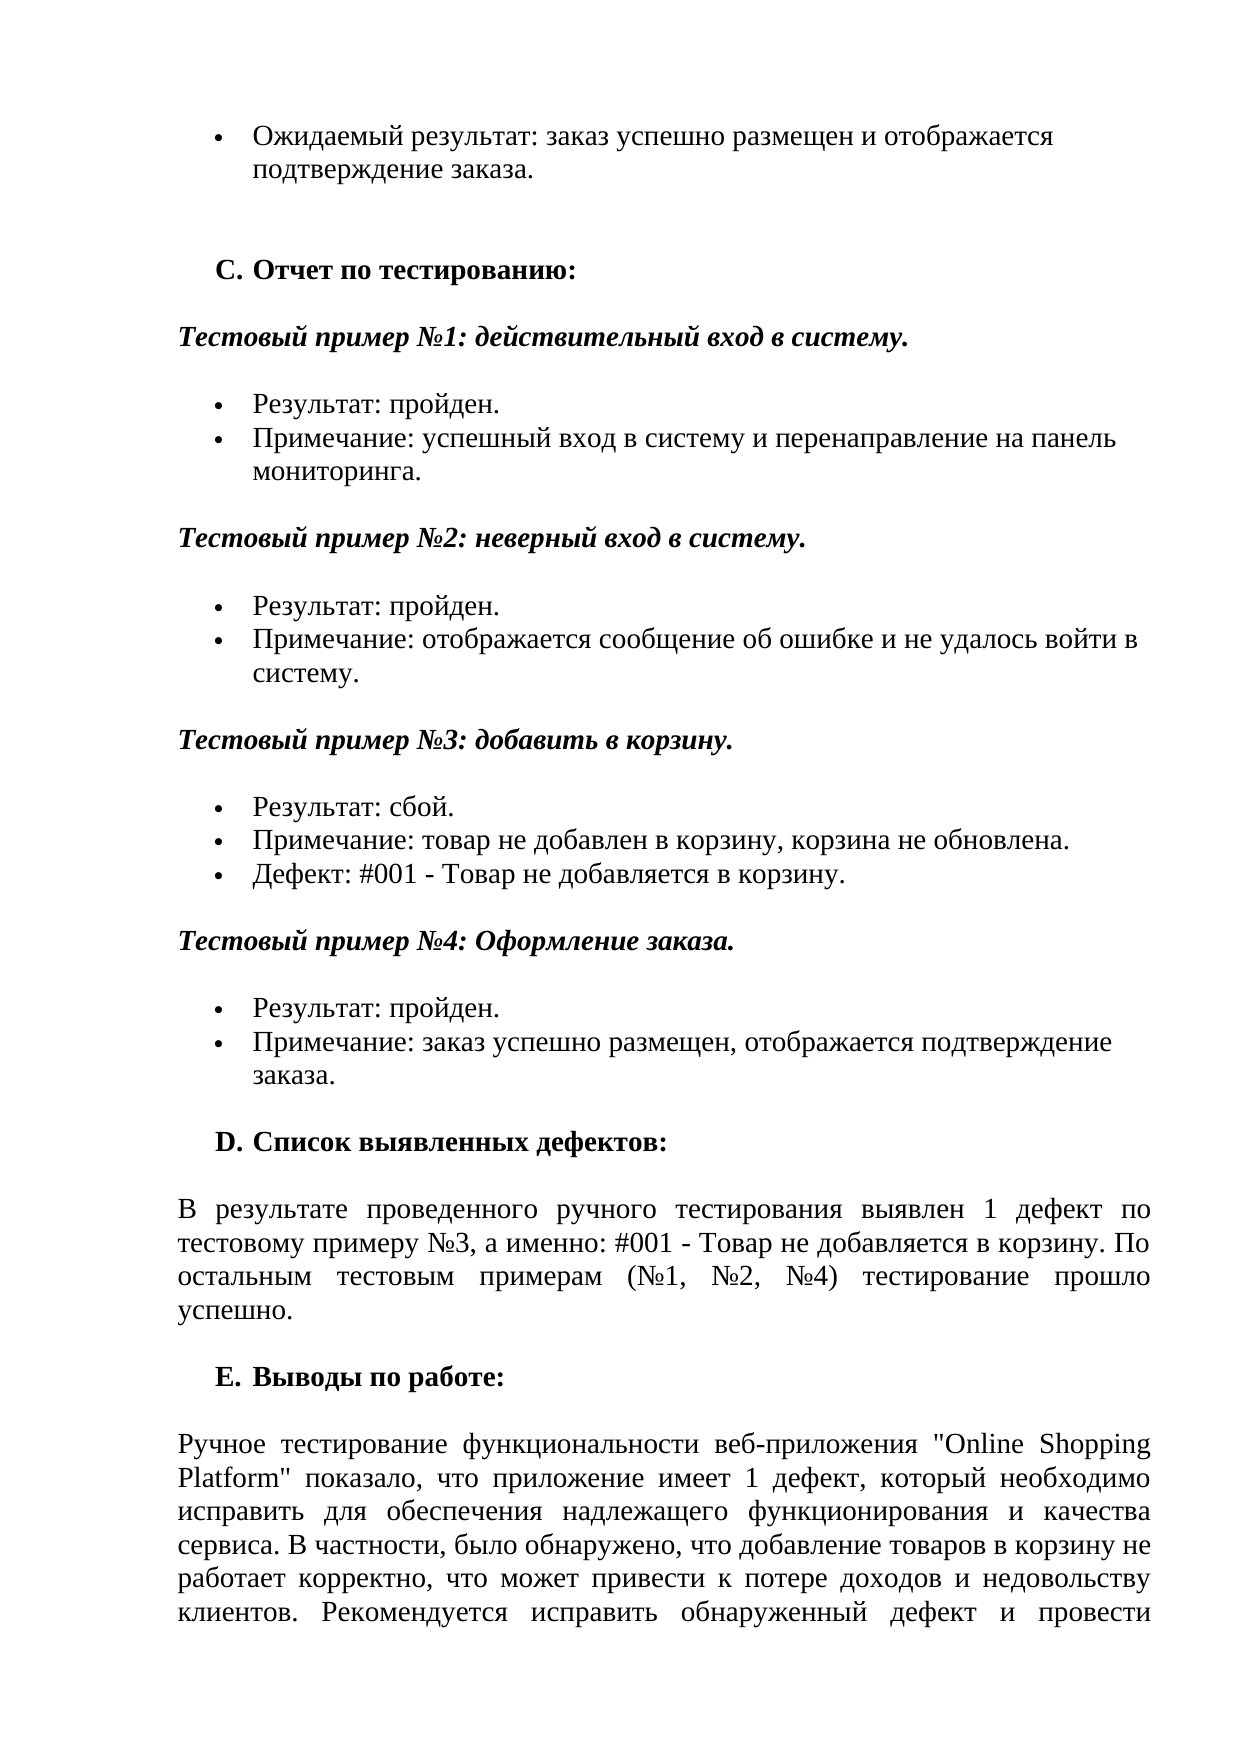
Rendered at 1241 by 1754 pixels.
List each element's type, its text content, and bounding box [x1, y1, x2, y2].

text Тестовый пример №4: Оформление заказа. [177, 923, 1152, 957]
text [177, 1426, 1152, 1627]
list Список выявленных дефектов: [215, 1124, 1152, 1158]
text В результате проведенного ручного тестирования выявлен 1 дефект по тестовому примеру №3, а именно: #001 - Товар не добавляется в корзину. По остальным тестовым примерам (№1, №2, №4) тестирование прошло успешно. [177, 1191, 1152, 1326]
list Результат: пройден. [215, 588, 1152, 621]
text Тестовый пример №1: действительный вход в систему. [177, 319, 1152, 353]
list Результат: пройден. [215, 386, 1152, 420]
list Результат: пройден. [215, 990, 1152, 1024]
text Тестовый пример №2: неверный вход в систему. [177, 521, 1152, 554]
list Примечание: заказ успешно размещен, отображается подтверждение заказа. [215, 1024, 1152, 1091]
list Примечание: товар не добавлен в корзину, корзина не обновлена. [215, 822, 1152, 856]
list Примечание: отображается сообщение об ошибке и не удалось войти в систему. [215, 621, 1152, 688]
list Выводы по работе: [215, 1359, 1152, 1393]
list Ожидаемый результат: заказ успешно размещен и отображается подтверждение заказа. [215, 118, 1152, 185]
list Отчет по тестированию: [215, 252, 1152, 286]
list Результат: сбой. [215, 789, 1152, 822]
text Тестовый пример №3: добавить в корзину. [177, 722, 1152, 755]
list Дефект: #001 - Товар не добавляется в корзину. [215, 856, 1152, 889]
list Примечание: успешный вход в систему и перенаправление на панель мониторинга. [215, 420, 1152, 487]
